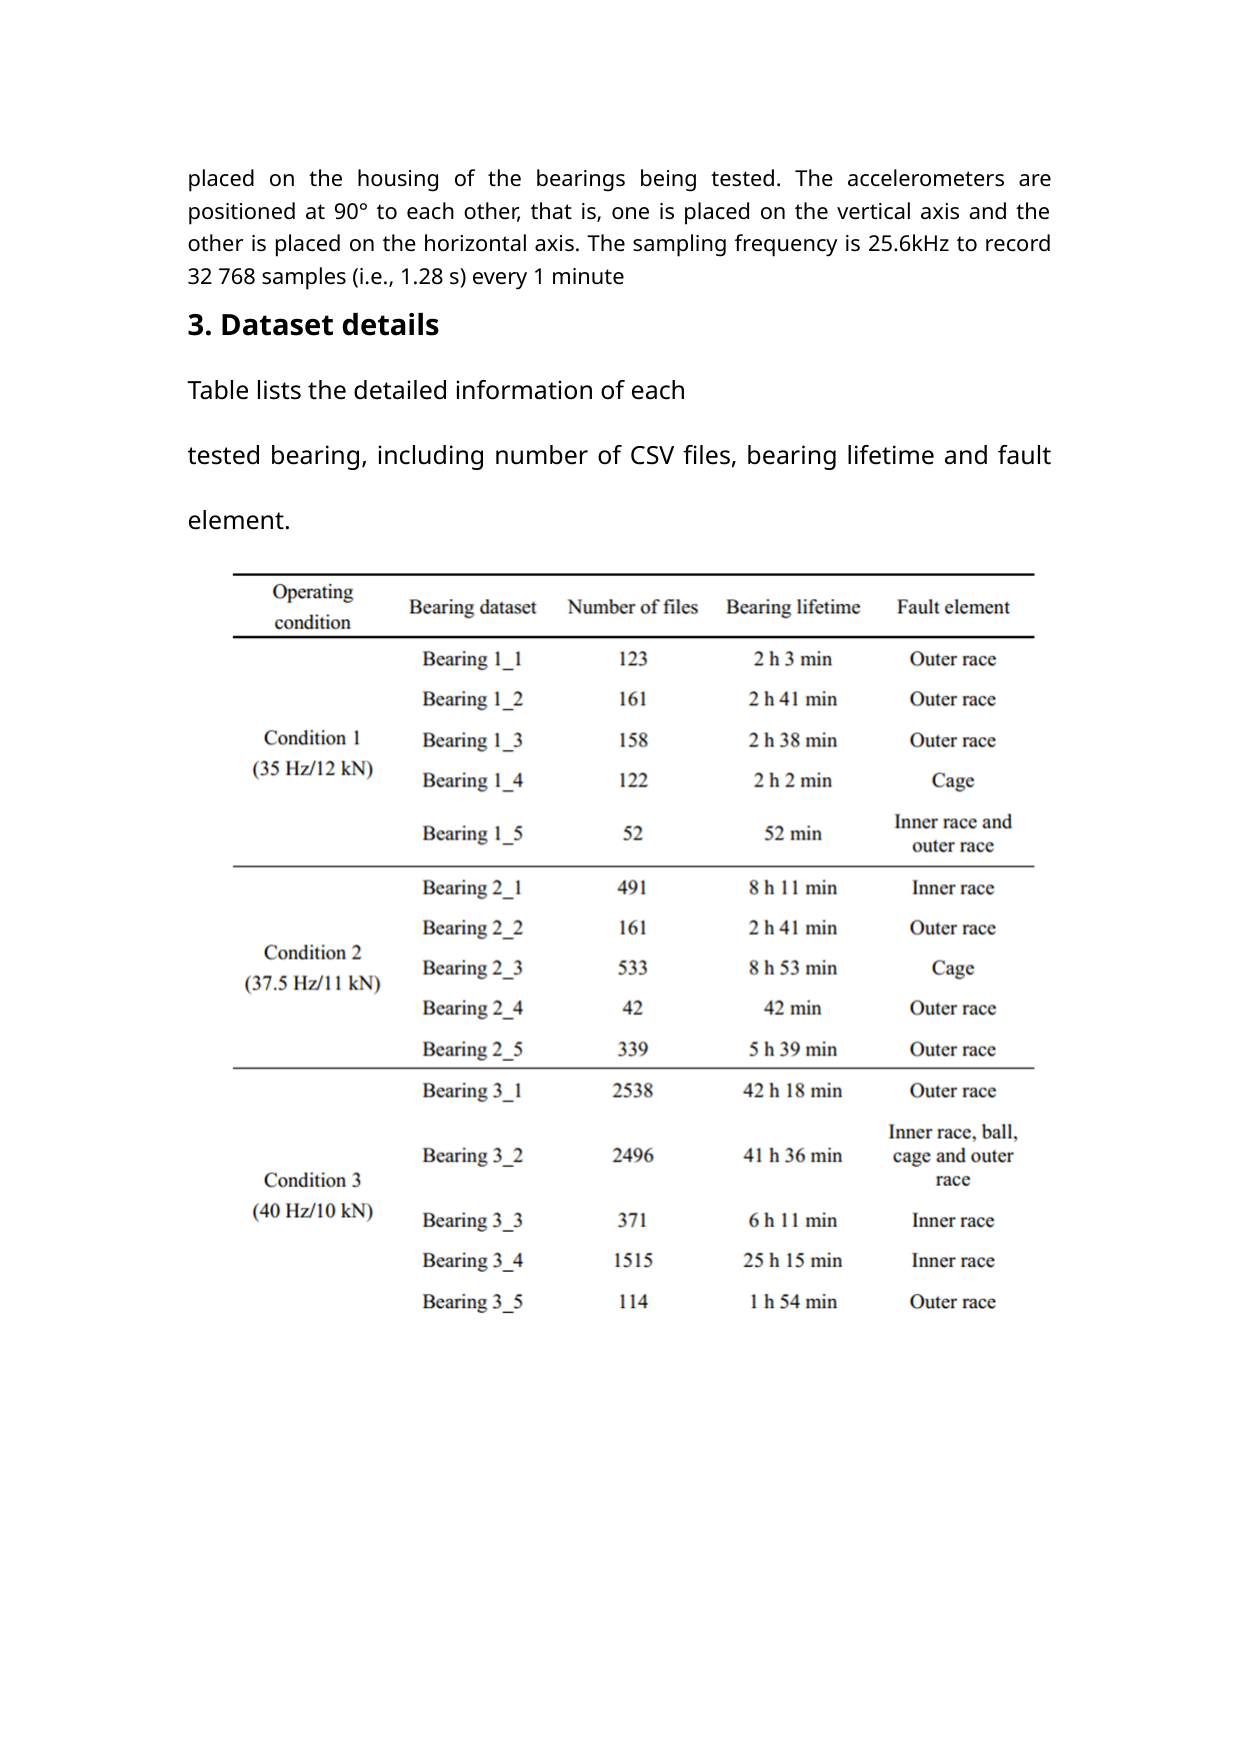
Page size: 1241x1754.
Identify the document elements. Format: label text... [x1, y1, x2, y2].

text Table lists the detailed information of each tested bearing, including number of CSV files, bearing lifetime and fault element. [187, 357, 1053, 552]
picture [187, 552, 1124, 1320]
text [187, 162, 1053, 292]
text 3. Dataset details [187, 292, 1053, 357]
